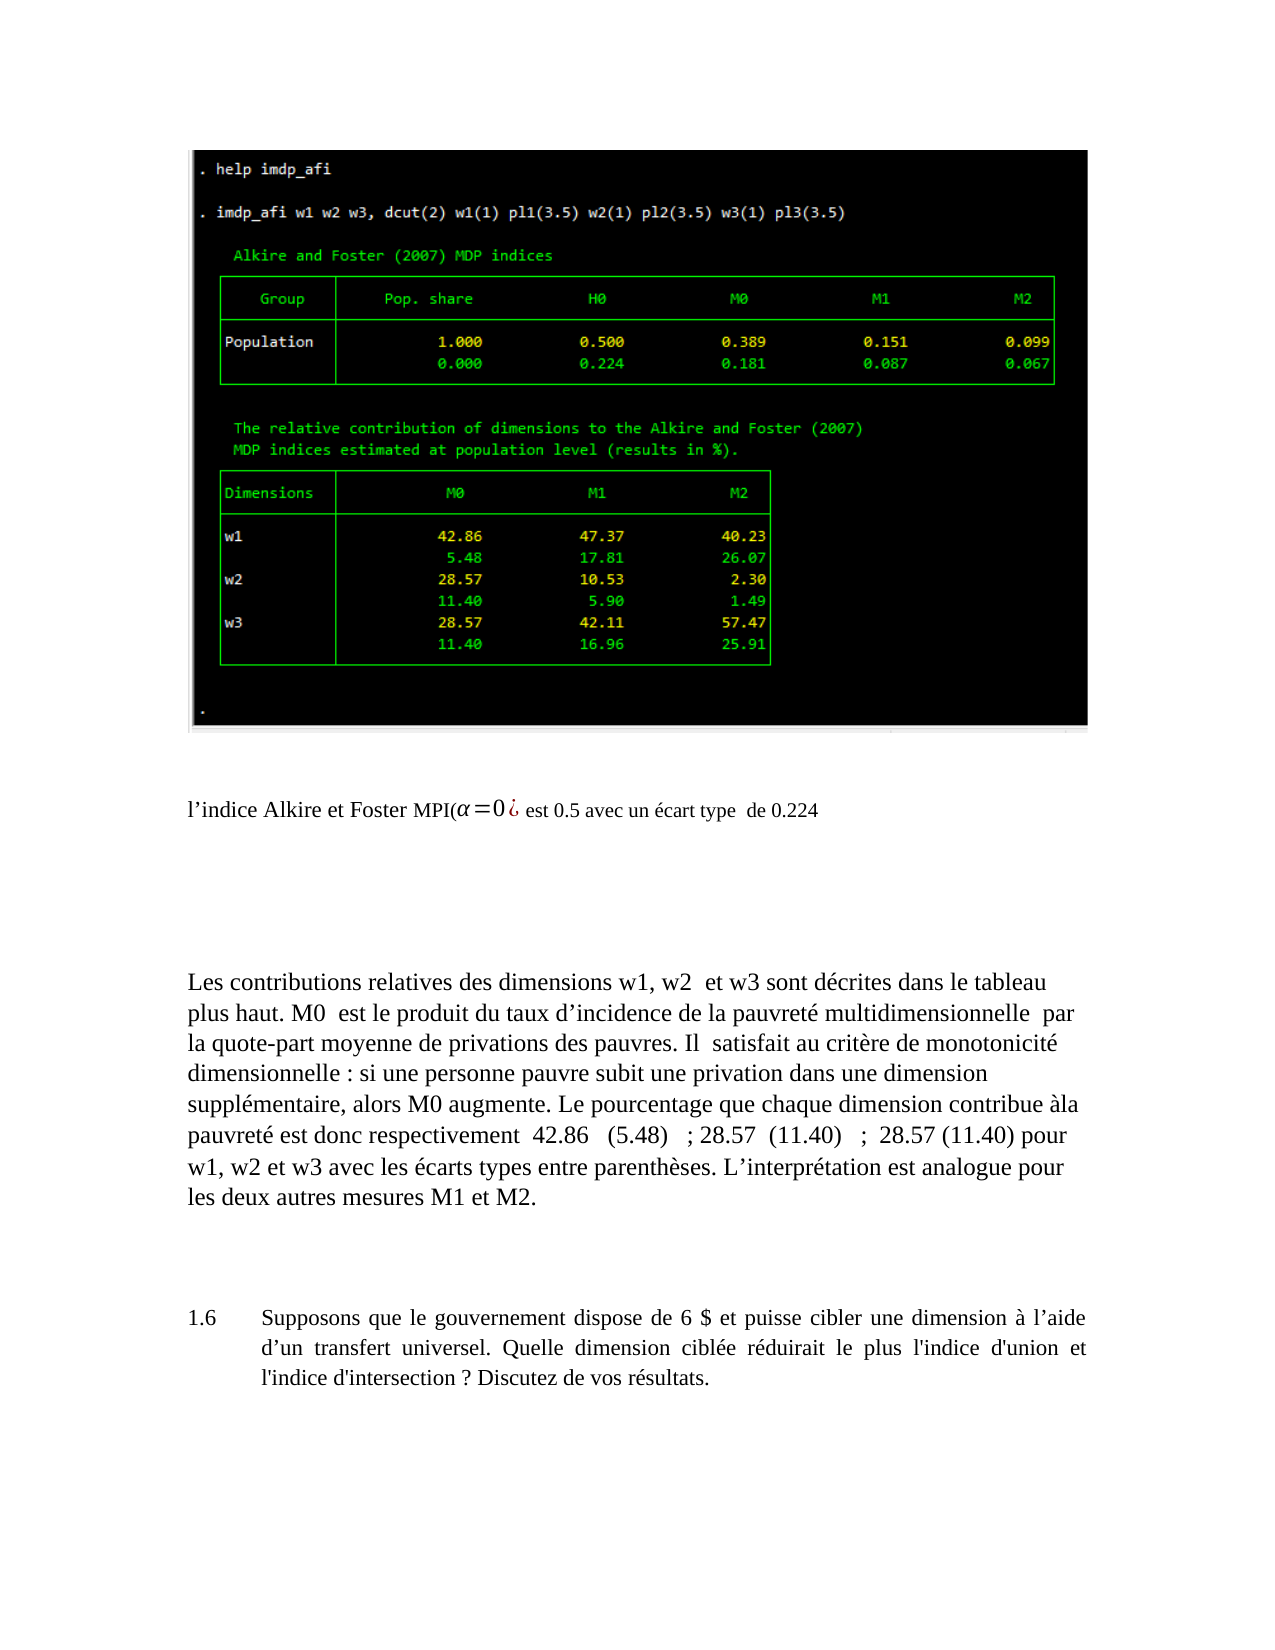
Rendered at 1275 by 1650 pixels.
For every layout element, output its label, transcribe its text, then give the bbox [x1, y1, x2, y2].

list Supposons que le gouvernement dispose de 6 $ et puisse cibler une dimension à l’aide d’un transfert universel. Quelle dimension ciblée réduirait le plus l'indice d'union et l'indice d'intersection ? Discutez de vos résultats. [187, 1304, 1087, 1391]
text Les contributions relatives des dimensions w1, w2 et w3 sont décrites dans le tableau plus haut. M0 est le produit du taux d’incidence de la pauvreté multidimensionnelle par la quote-part moyenne de privations des pauvres. Il satisfait au critère de monotonicité dimensionnelle : si une personne pauvre subit une privation dans une dimension supplémentaire, alors M0 augmente. Le pourcentage que chaque dimension contribue àla pauvreté est donc respectivement 42.86 (5.48) ; 28.57 (11.40) ; 28.57 (11.40) pour w1, w2 et w3 avec les écarts types entre parenthèses. L’interprétation est analogue pour les deux autres mesures M1 et M2. [187, 967, 1087, 1211]
text l’indice Alkire et Foster MPI( est 0.5 avec un écart type de 0.224 [187, 795, 1087, 823]
picture [187, 150, 1088, 733]
